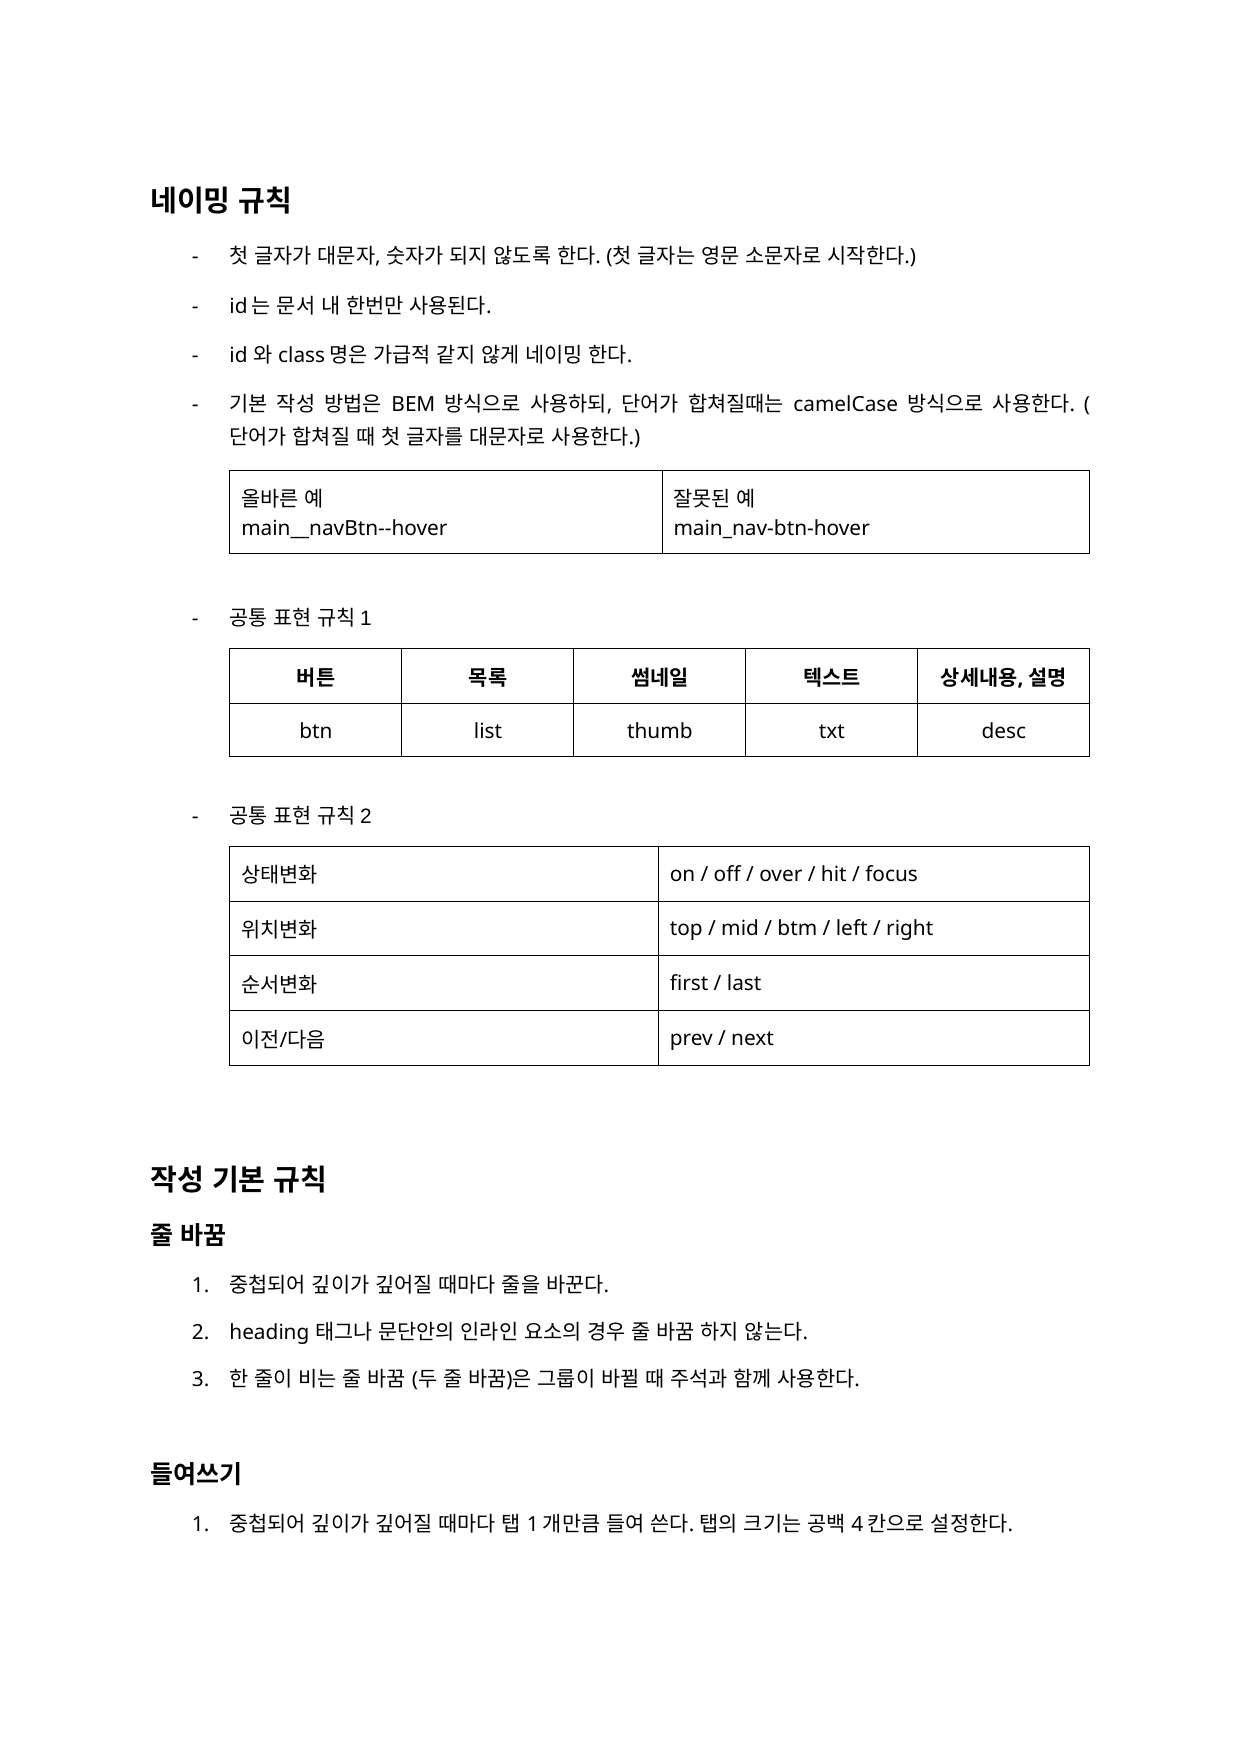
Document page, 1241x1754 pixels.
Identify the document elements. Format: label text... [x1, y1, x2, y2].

table_cell txt [746, 704, 917, 756]
list 첫 글자가 대문자, 숫자가 되지 않도록 한다. (첫 글자는 영문 소문자로 시작한다.) [192, 239, 1090, 270]
list id 와 class명은 가급적 같지 않게 네이밍 한다. [192, 338, 1090, 368]
table_cell btn [230, 704, 401, 756]
table_cell first / last [659, 956, 1089, 1010]
table_header 텍스트 [746, 649, 917, 703]
table_cell prev / next [659, 1011, 1089, 1065]
list 중첩되어 깊이가 깊어질 때마다 탭 1개만큼 들여 쓴다. 탭의 크기는 공백 4칸으로 설정한다. [192, 1507, 1090, 1537]
table_header 썸네일 [574, 649, 745, 703]
list heading 태그나 문단안의 인라인 요소의 경우 줄 바꿈 하지 않는다. [192, 1315, 1090, 1346]
table_header 올바른 예 main__navBtn--hover [230, 471, 662, 553]
table_cell thumb [574, 704, 745, 756]
text 작성 기본 규칙 [150, 1156, 1090, 1199]
text 들여쓰기 [150, 1454, 1090, 1491]
list 중첩되어 깊이가 깊어질 때마다 줄을 바꾼다. [192, 1268, 1090, 1298]
table_cell 위치변화 [230, 902, 658, 955]
table_header 상태변화 [230, 847, 658, 901]
table_cell top / mid / btm / left / right [659, 902, 1089, 955]
table_header 상세내용, 설명 [918, 649, 1089, 703]
table_cell desc [918, 704, 1089, 756]
list 기본 작성 방법은 BEM 방식으로 사용하되, 단어가 합쳐질때는 camelCase 방식으로 사용한다. (단어가 합쳐질 때 첫 글자를 대문자로 사용한다.) [192, 388, 1090, 451]
table_cell 순서변화 [230, 956, 658, 1010]
table_cell 이전/다음 [230, 1011, 658, 1065]
list 한 줄이 비는 줄 바꿈 (두 줄 바꿈)은 그룹이 바뀔 때 주석과 함께 사용한다. [192, 1362, 1090, 1392]
table_header 버튼 [230, 649, 401, 703]
list 공통 표현 규칙2 [192, 799, 1090, 829]
list id는 문서 내 한번만 사용된다. [192, 289, 1090, 319]
table_cell list [402, 704, 573, 756]
text 네이밍 규칙 [150, 177, 1090, 219]
table_header 목록 [402, 649, 573, 703]
list 공통 표현 규칙1 [192, 601, 1090, 632]
table_header on / off / over / hit / focus [659, 847, 1089, 901]
table_header 잘못된 예 main_nav-btn-hover [663, 471, 1089, 553]
text 줄 바꿈 [150, 1215, 1090, 1252]
